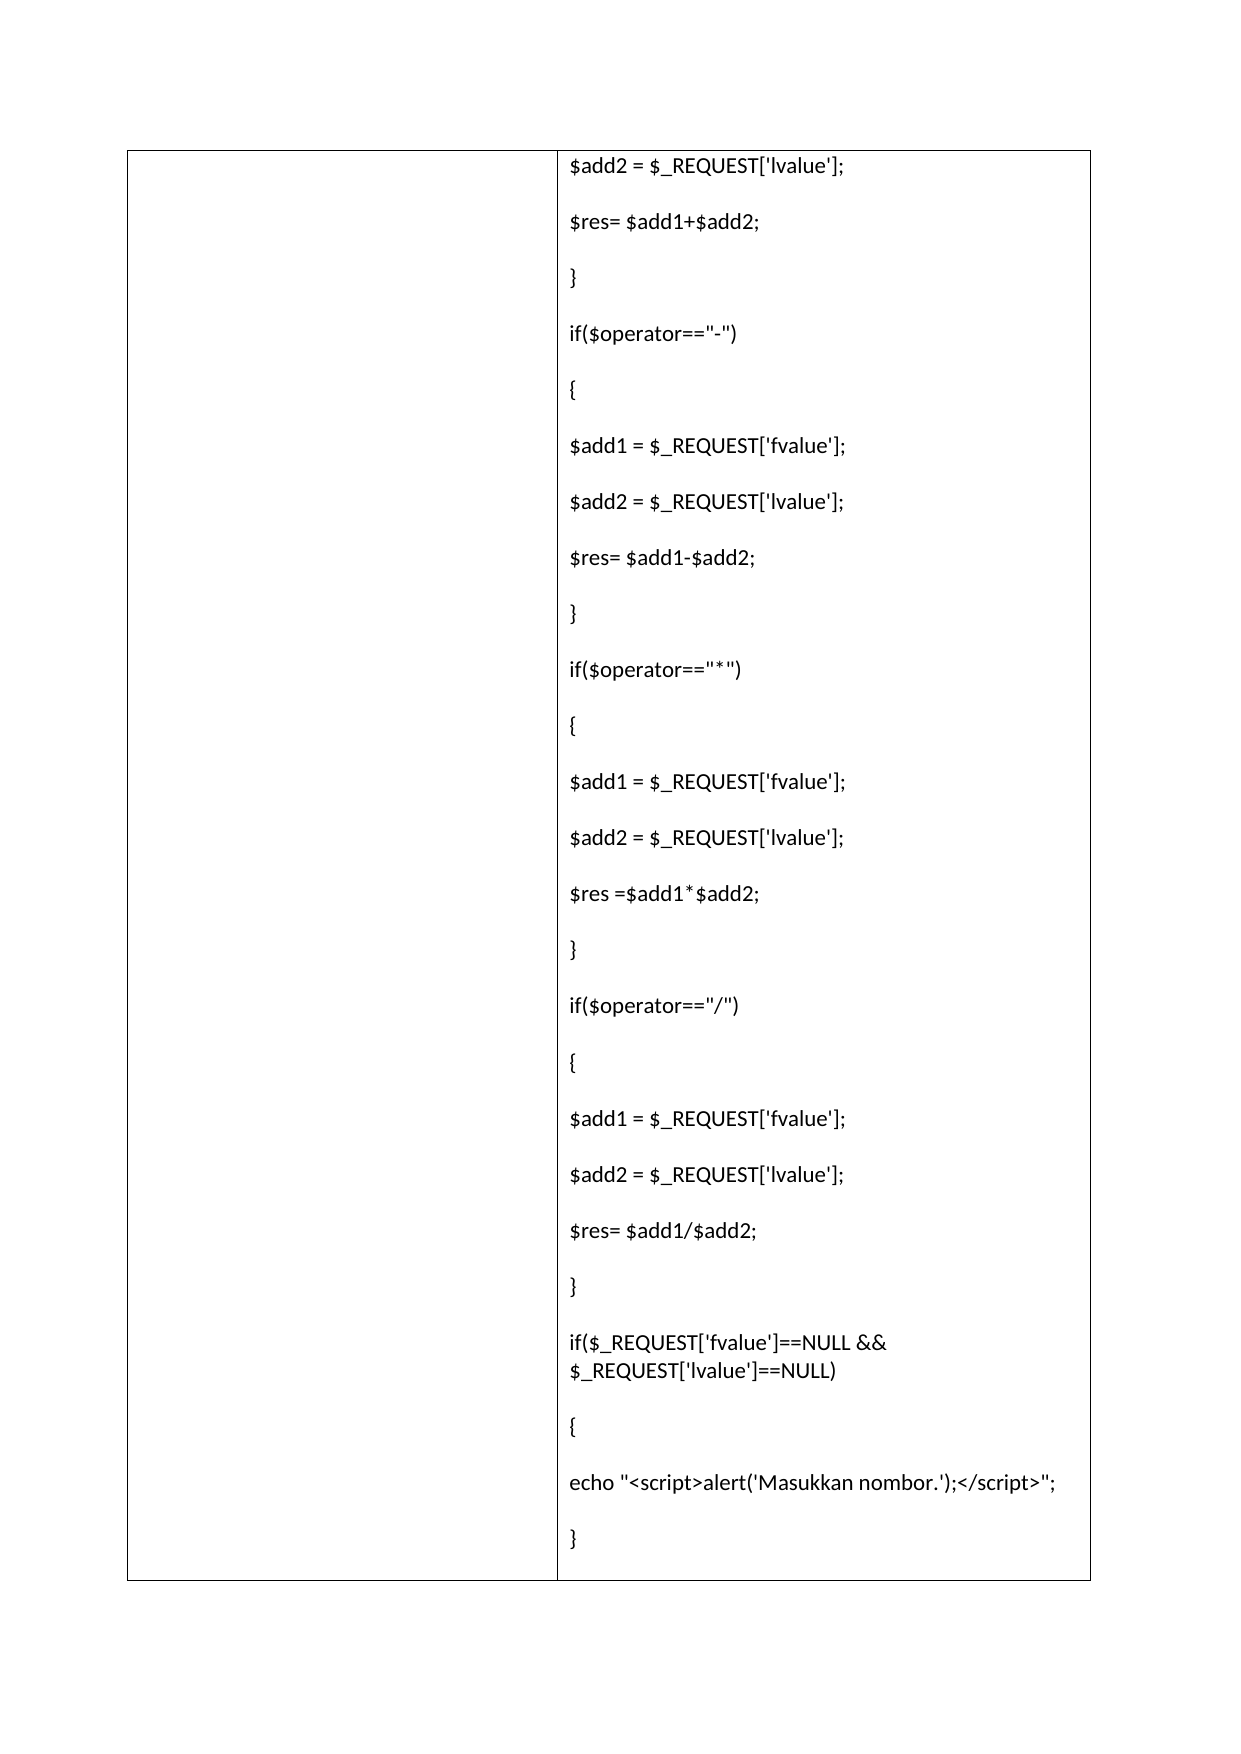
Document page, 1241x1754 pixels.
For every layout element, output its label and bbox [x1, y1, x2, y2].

table_cell [558, 151, 1090, 1580]
table_cell [128, 151, 557, 1580]
